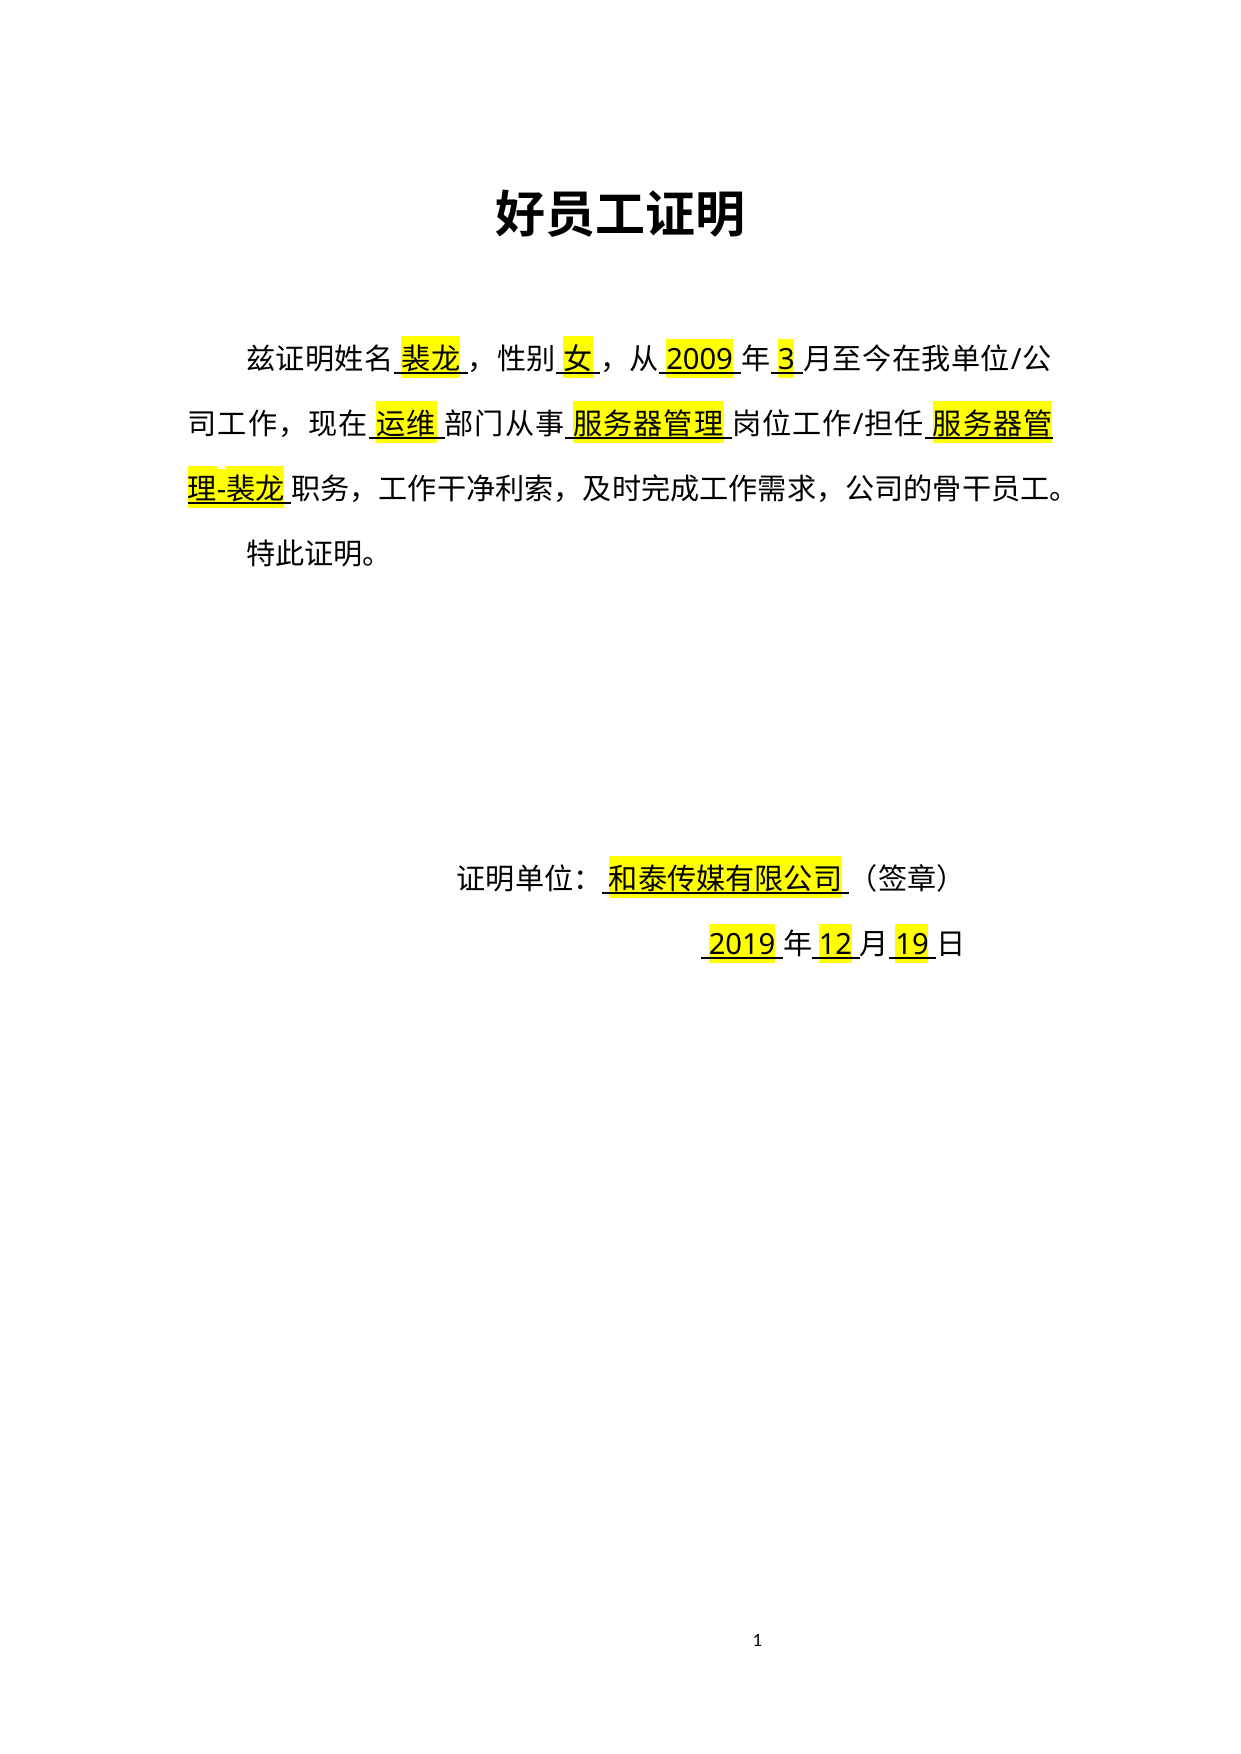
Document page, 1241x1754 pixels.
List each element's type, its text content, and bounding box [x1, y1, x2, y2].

text 2019 年 12 月 19 日 [187, 909, 965, 974]
text 好员工证明 [187, 162, 1053, 259]
text 兹证明姓名 裴龙 ，性别 女 ，从 2009 年 3 月至今在我单位/公司工作，现在 运维 部门从事 服务器管理 岗位工作/担任 服务器管理-裴龙 职务，工作干净利索，及时完成工作需求，公司的骨干员工。 [187, 324, 1053, 519]
text 证明单位： 和泰传媒有限公司 （签章） [187, 844, 965, 909]
text 特此证明。 [187, 519, 1053, 584]
